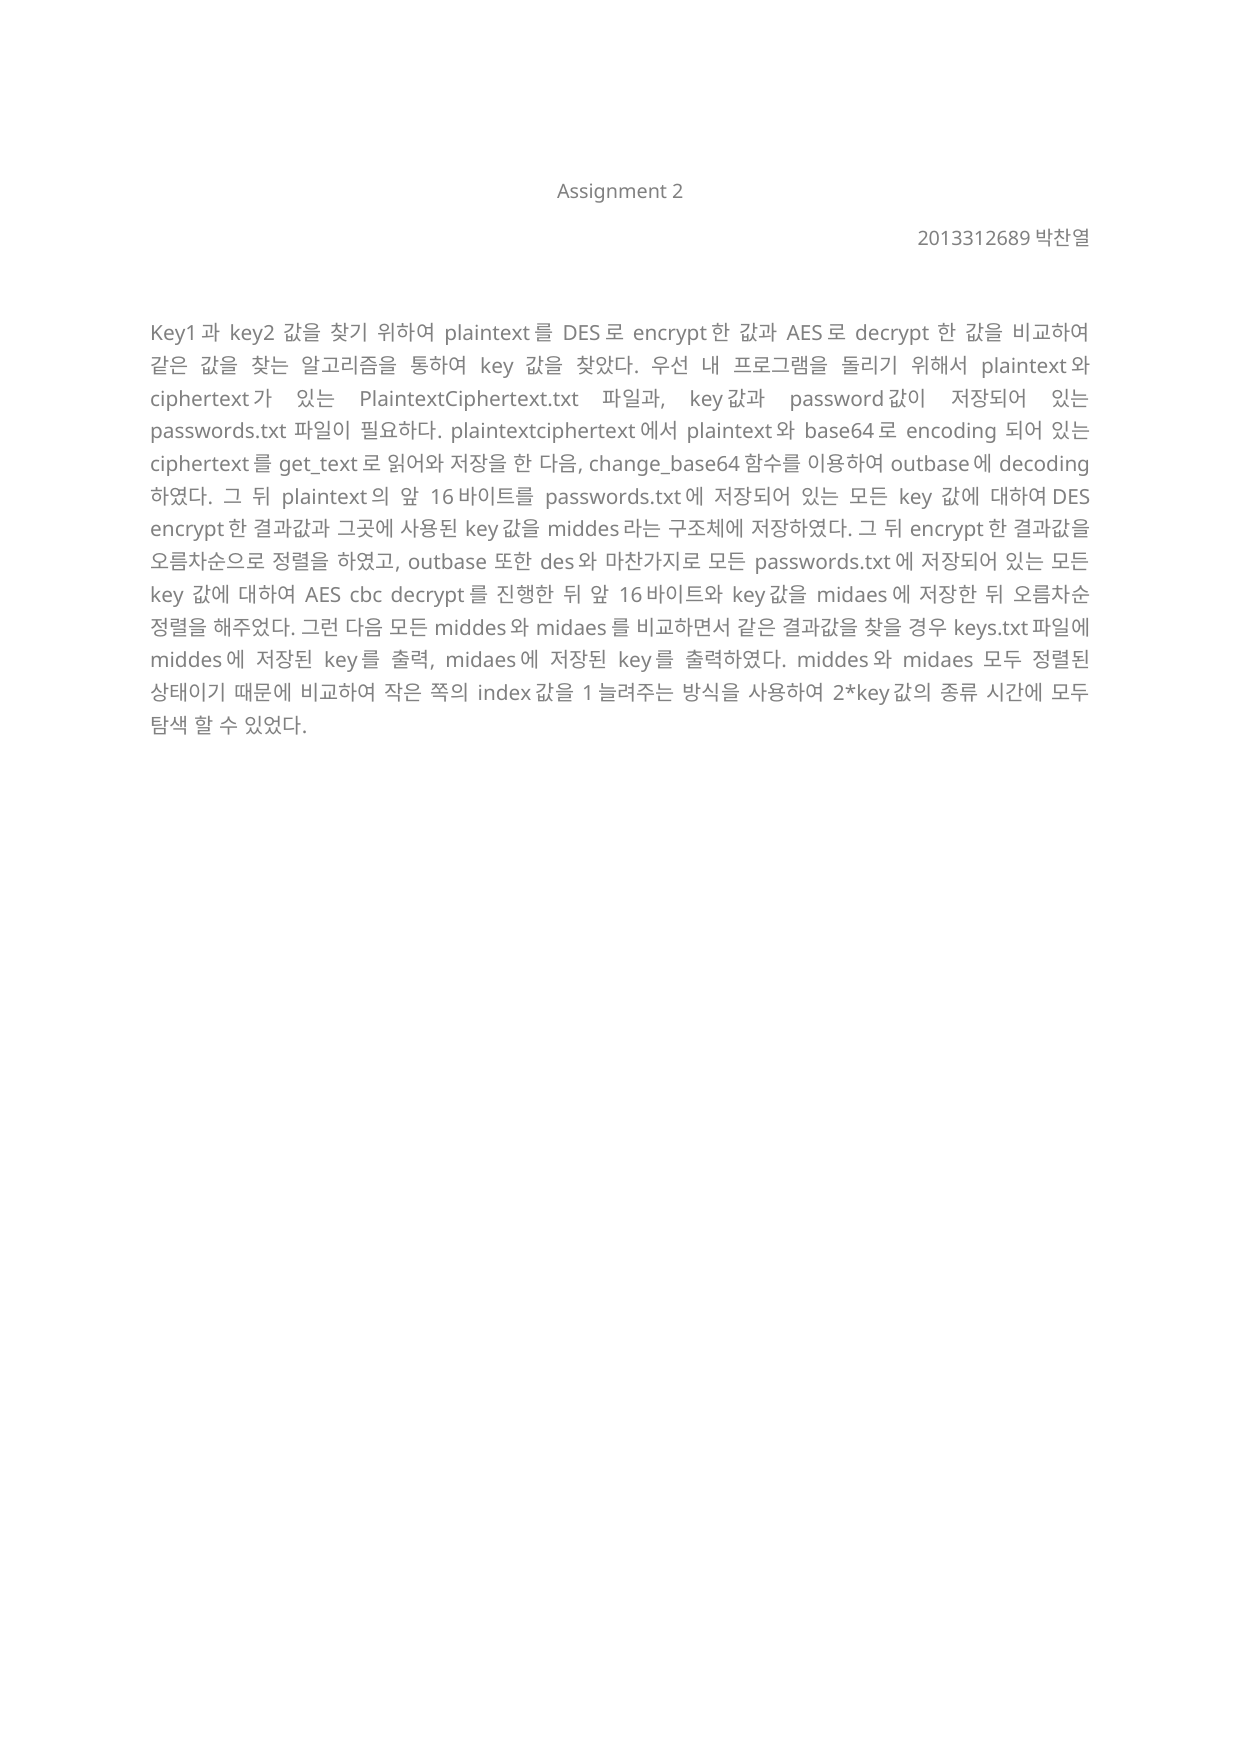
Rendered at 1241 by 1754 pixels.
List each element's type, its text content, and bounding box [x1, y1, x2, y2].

text 2013312689 박찬열 [150, 223, 1090, 252]
text Key1과 key2 값을 찾기 위하여 plaintext를 DES로 encrypt한 값과 AES로 decrypt 한 값을 비교하여 같은 값을 찾는 알고리즘을 통하여 key 값을 찾았다. 우선 내 프로그램을 돌리기 위해서 plaintext와 ciphertext가 있는 PlaintextCiphertext.txt 파일과, key값과 password값이 저장되어 있는 passwords.txt 파일이 필요하다. plaintextciphertext에서 plaintext와 base64로 encoding 되어 있는 ciphertext를 get_text로 읽어와 저장을 한 다음, change_base64함수를 이용하여 outbase에 decoding하였다. 그 뒤 plaintext의 앞 16바이트를 passwords.txt에 저장되어 있는 모든 key 값에 대하여DES encrypt한 결과값과 그곳에 사용된 key값을 middes라는 구조체에 저장하였다. 그 뒤 encrypt한 결과값을 오름차순으로 정렬을 하였고, outbase 또한 des와 마찬가지로 모든 passwords.txt에 저장되어 있는 모든 key 값에 대하여 AES cbc decrypt를 진행한 뒤 앞 16바이트와 key값을 midaes에 저장한 뒤 오름차순 정렬을 해주었다. 그런 다음 모든 middes와 midaes를 비교하면서 같은 결과값을 찾을 경우 keys.txt파일에 middes에 저장된 key를 출력, midaes에 저장된 key를 출력하였다. middes와 midaes 모두 정렬된 상태이기 때문에 비교하여 작은 쪽의 index값을 1늘려주는 방식을 사용하여 2*key값의 종류 시간에 모두 탐색 할 수 있었다. [150, 316, 1090, 739]
text Assignment 2 [150, 177, 1090, 204]
